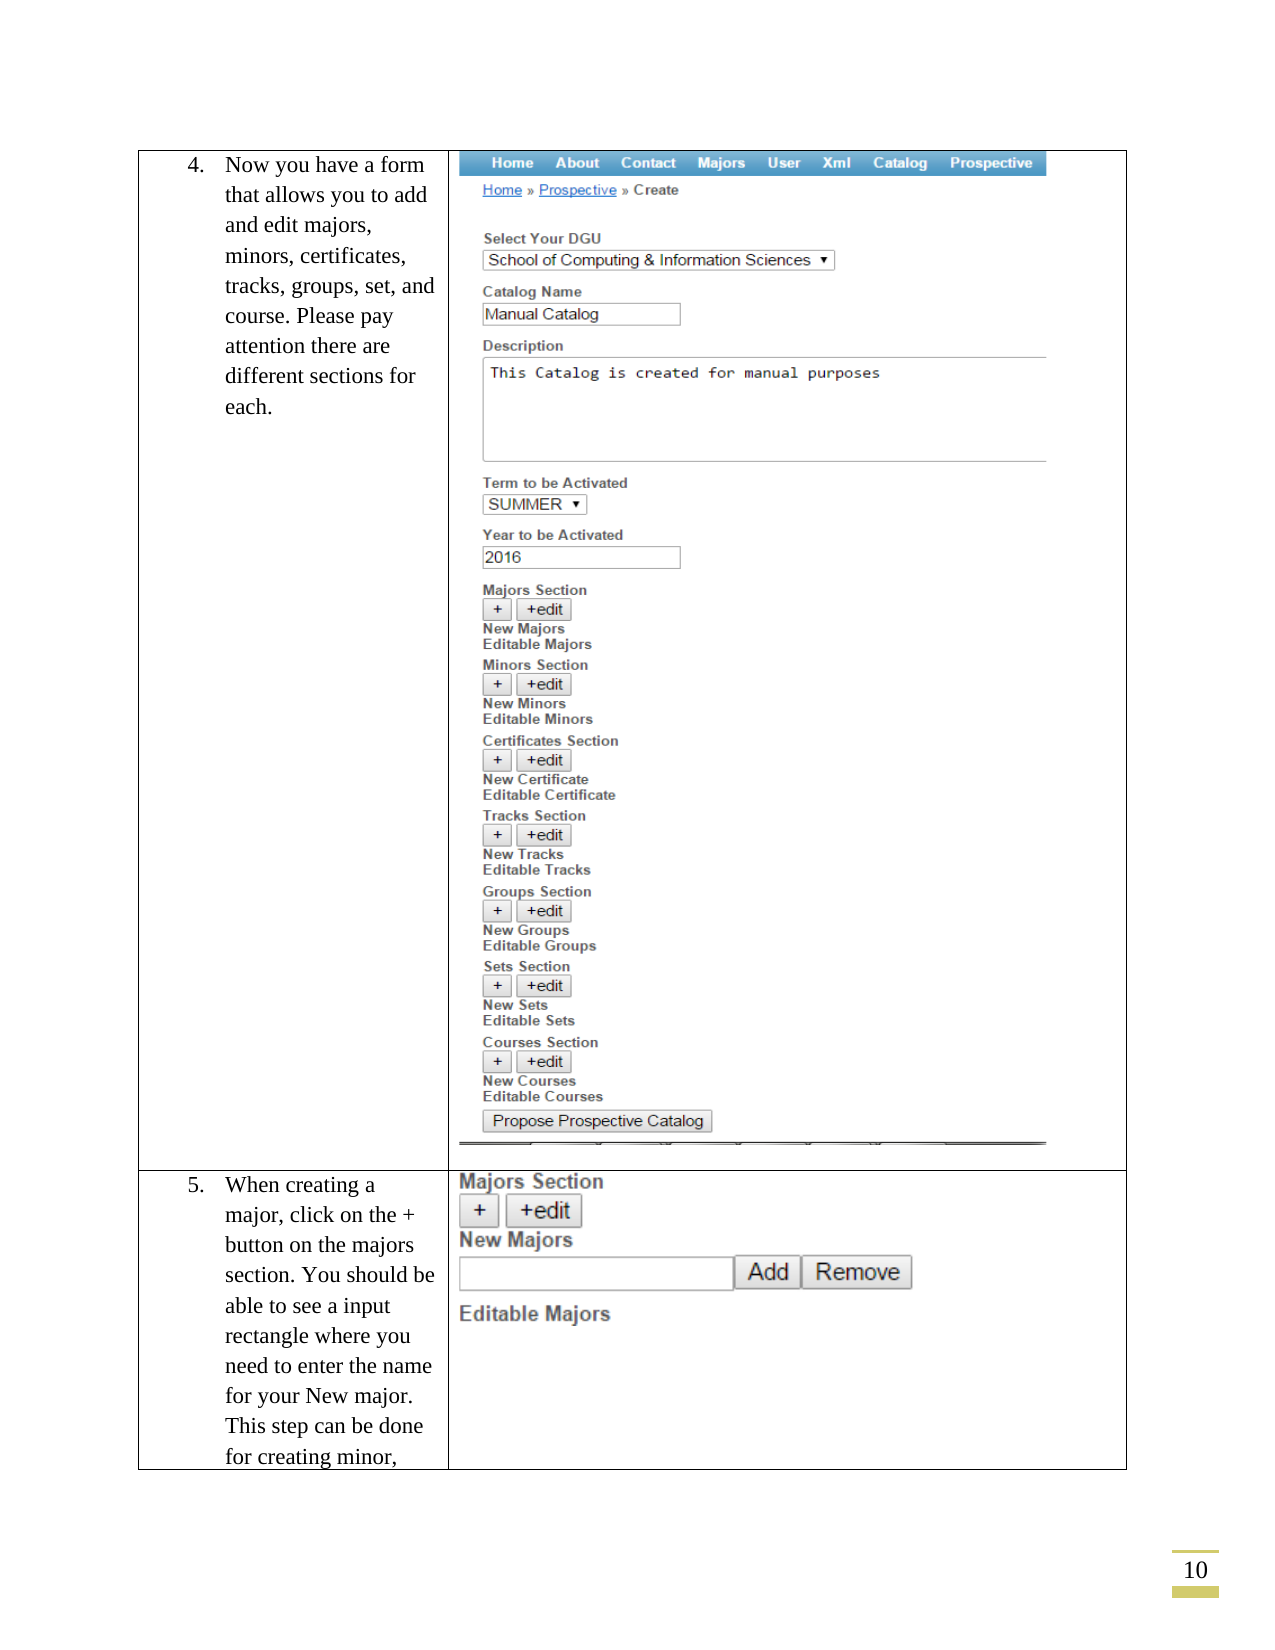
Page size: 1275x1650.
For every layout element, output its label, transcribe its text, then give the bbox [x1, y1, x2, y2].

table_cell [139, 1171, 448, 1469]
picture [459, 151, 1047, 1145]
table_cell Now you have a form that allows you to add and edit majors, minors, certificates, tracks, groups, set, and course. Please pay attention there are different sections for each. [139, 151, 448, 1170]
table_cell [449, 1171, 1126, 1469]
table_cell [449, 151, 1126, 1170]
picture [459, 1171, 958, 1326]
